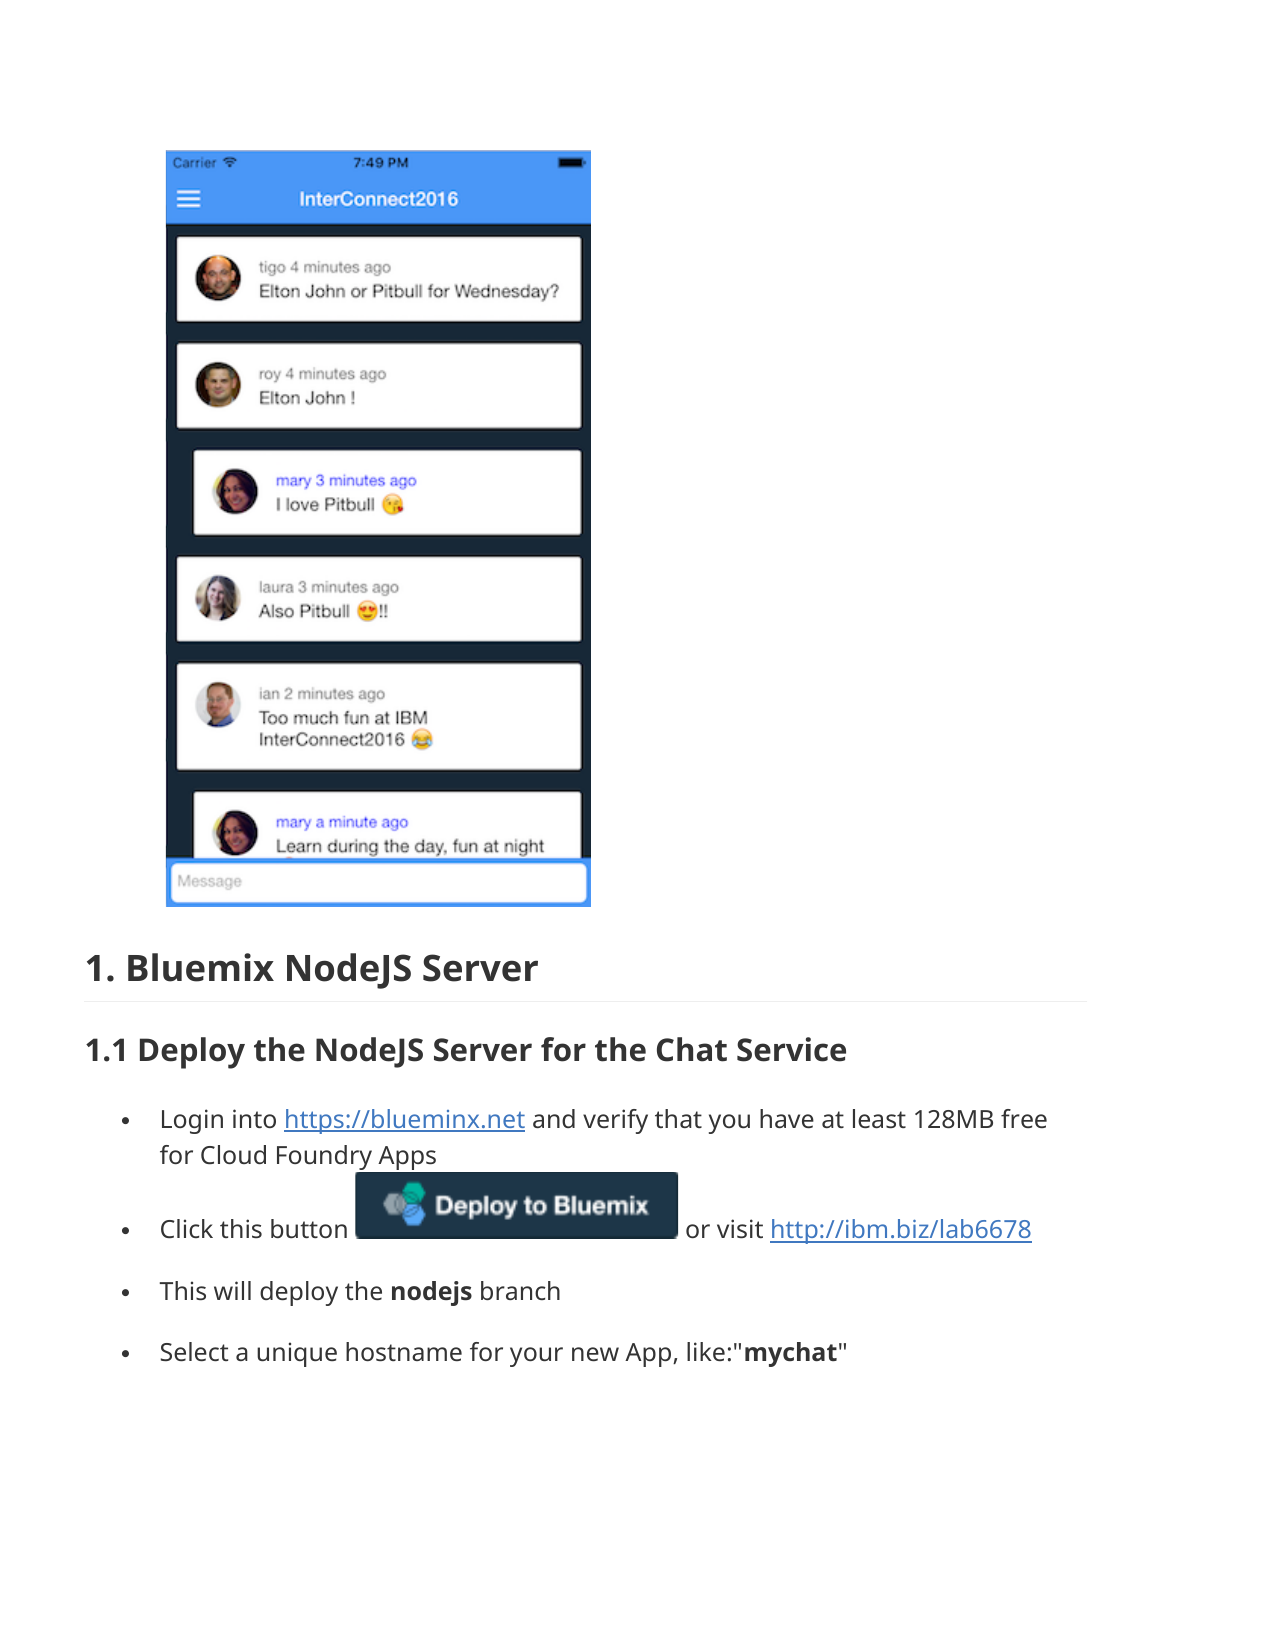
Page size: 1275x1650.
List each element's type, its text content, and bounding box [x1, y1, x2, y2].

text 1.1 Deploy the NodeJS Server for the Chat Service [84, 1027, 1087, 1070]
list This will deploy the nodejs branch [122, 1271, 1087, 1307]
list Login into https://blueminx.net and verify that you have at least 128MB free for Cloud Foundry Apps [122, 1099, 1087, 1172]
list Select a unique hostname for your new App, like:"mychat" [122, 1332, 1087, 1369]
picture [165, 150, 591, 907]
text 1. Bluemix NodeJS Server [84, 943, 1087, 1001]
picture [355, 1172, 679, 1239]
